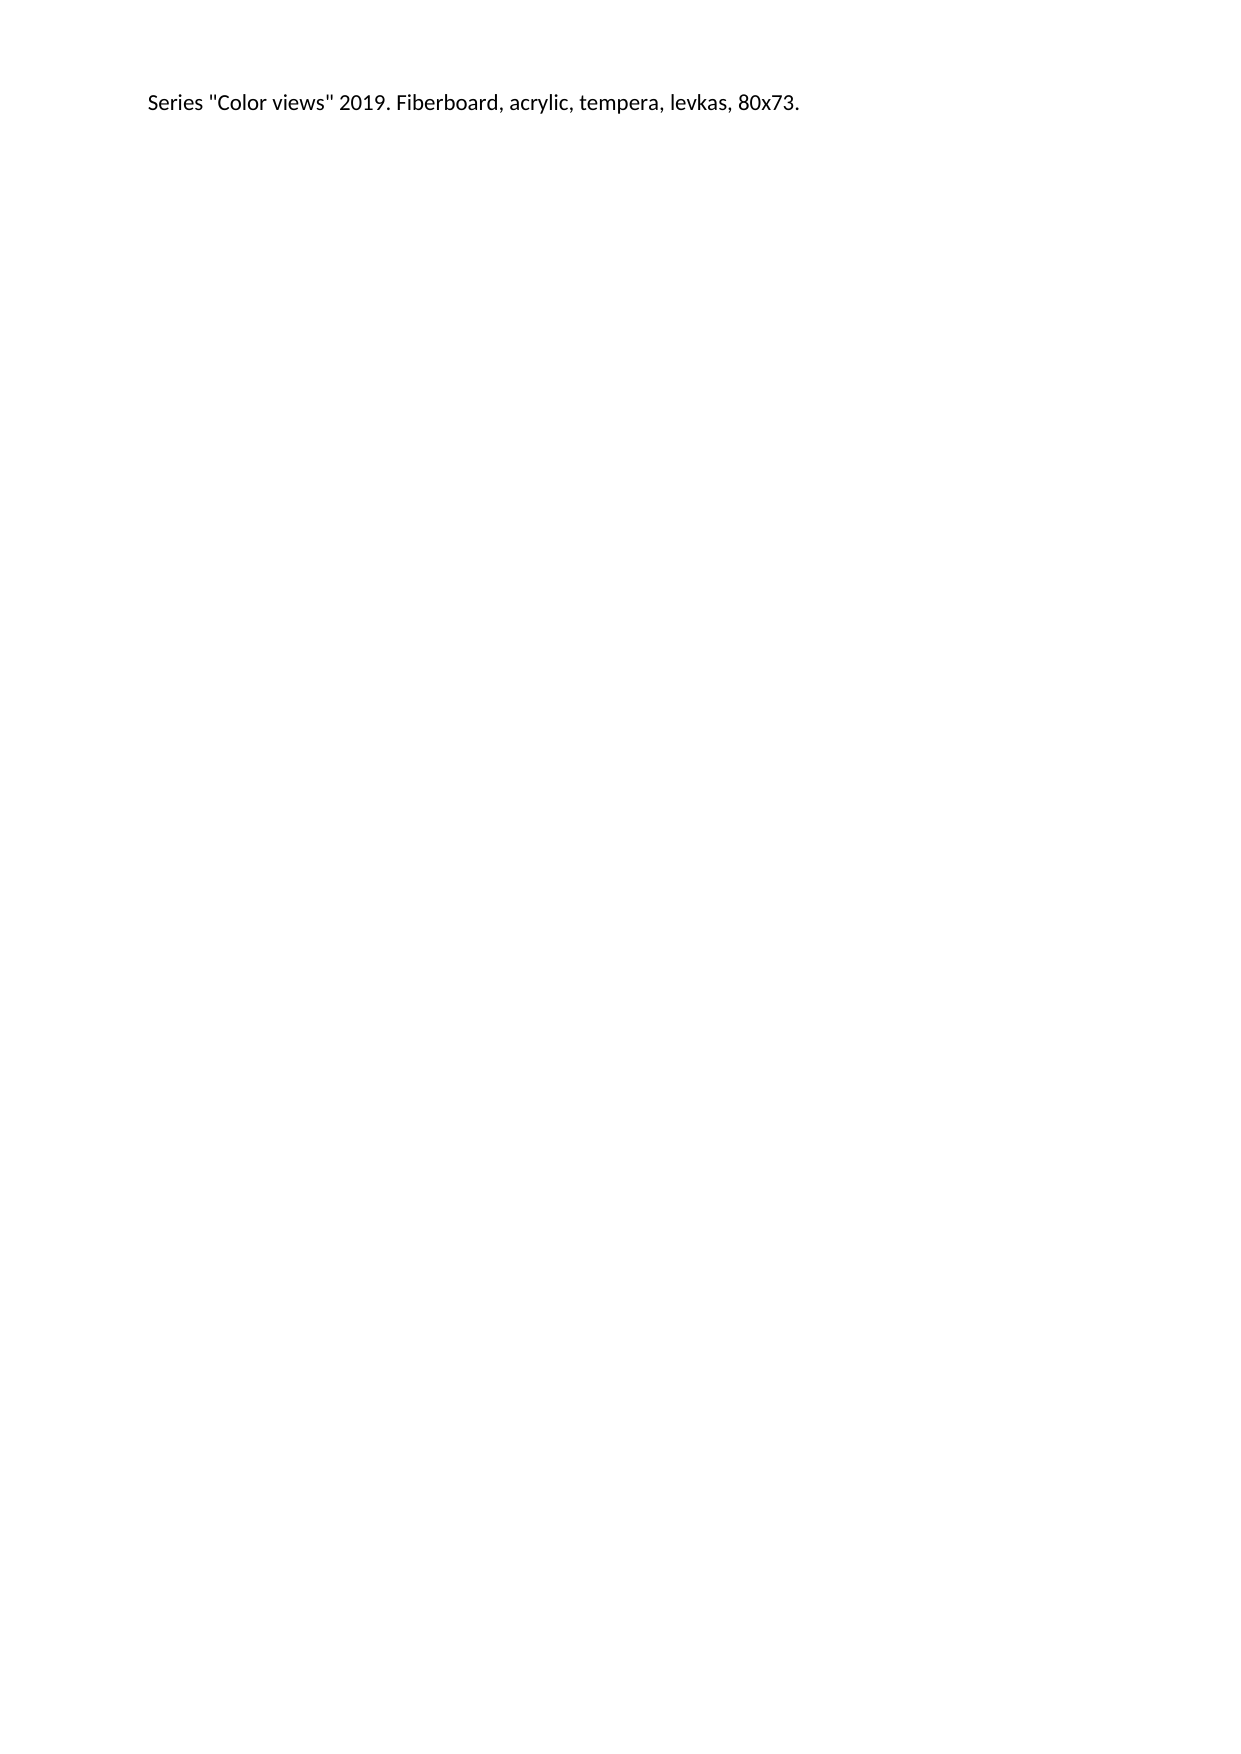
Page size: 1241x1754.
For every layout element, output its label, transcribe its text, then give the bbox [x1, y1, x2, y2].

text Series "Color views" 2019. Fiberboard, acrylic, tempera, levkas, 80x73. [148, 88, 1152, 117]
